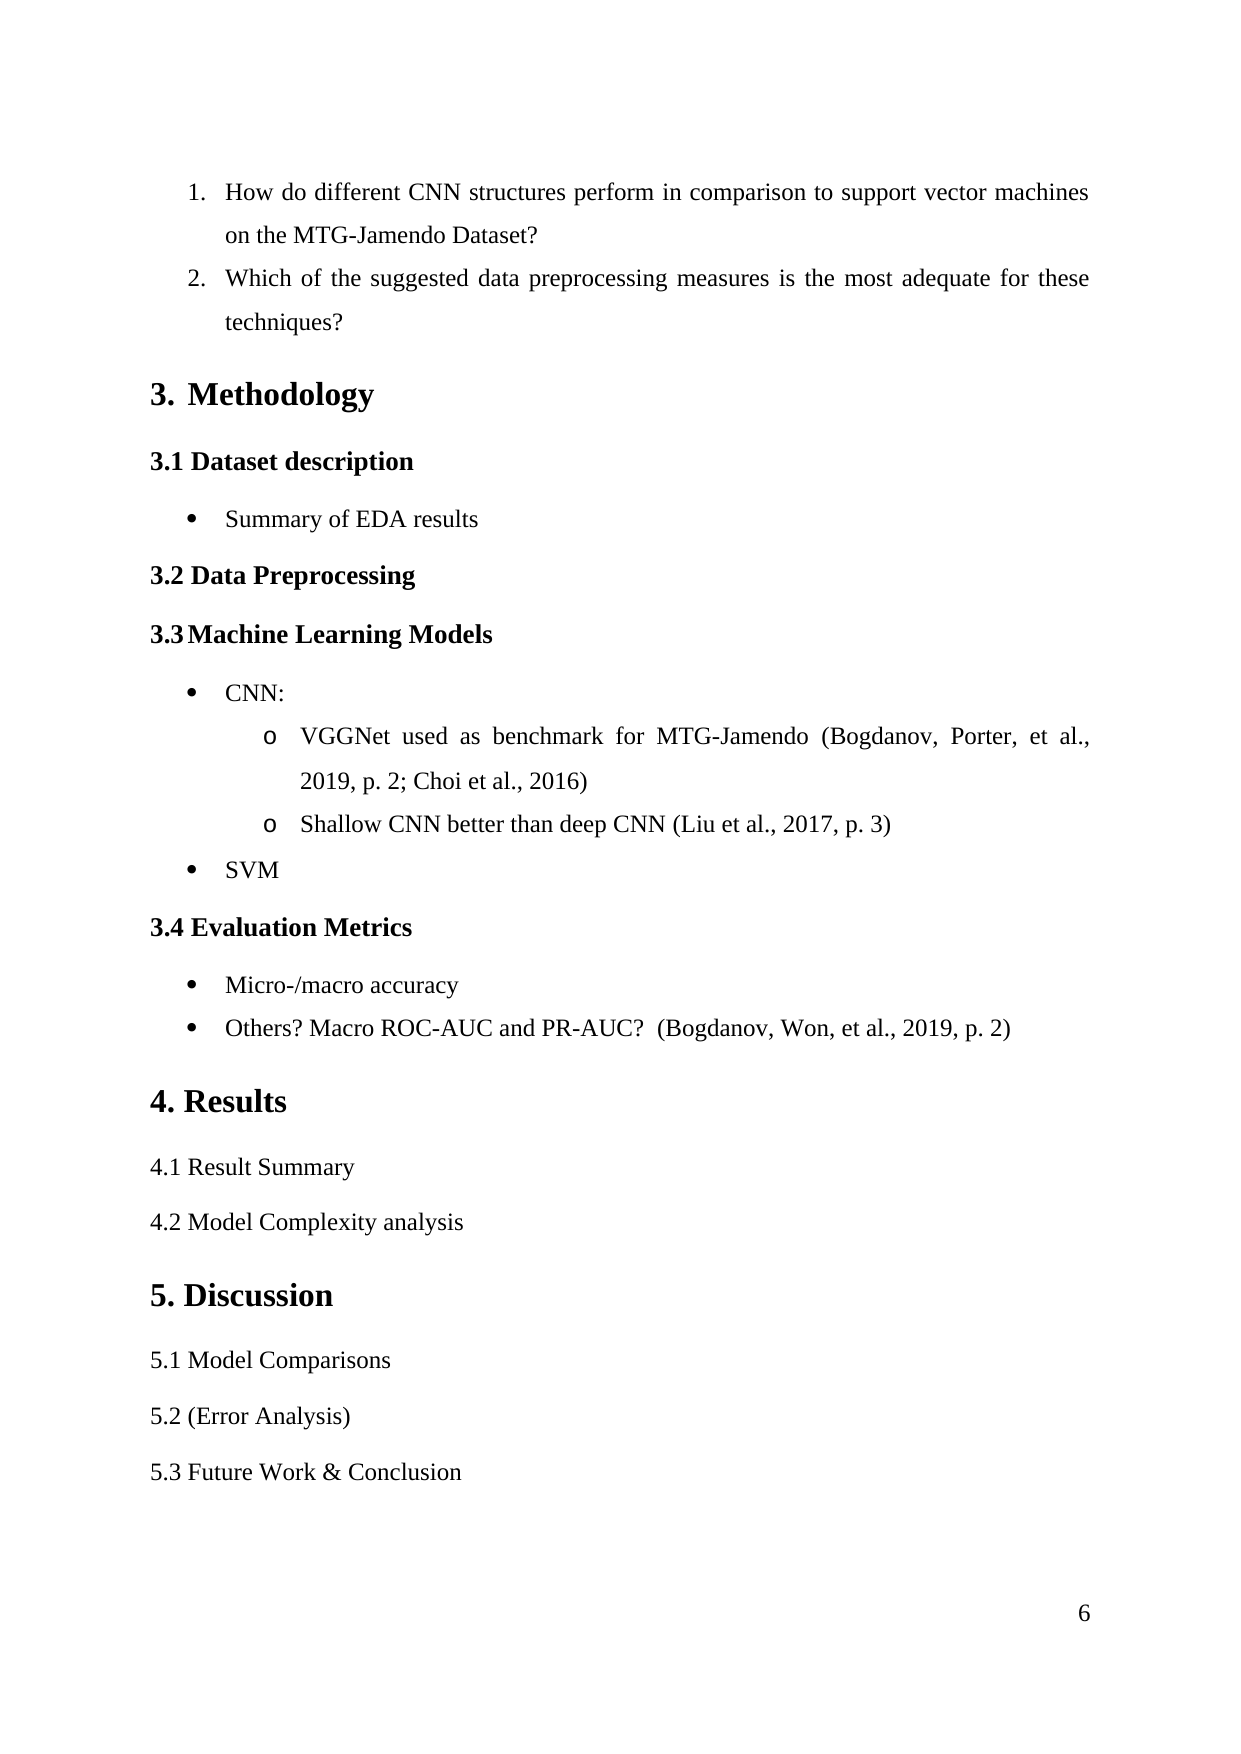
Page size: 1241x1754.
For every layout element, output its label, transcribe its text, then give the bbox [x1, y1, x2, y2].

list Micro-/macro accuracy [187, 970, 1090, 999]
text 4.2 Model Complexity analysis [150, 1207, 1090, 1236]
list SVM [187, 856, 1090, 884]
text 4.1 Result Summary [150, 1152, 1090, 1180]
text 5.3 Future Work & Conclusion [150, 1457, 1090, 1485]
subtitle 3.1 Dataset description [150, 445, 1090, 476]
list How do different CNN structures perform in comparison to support vector machines on the MTG-Jamendo Dataset? [187, 177, 1090, 249]
subtitle 3.4 Evaluation Metrics [150, 911, 1090, 942]
list Which of the suggested data preprocessing measures is the most adequate for these techniques? [187, 263, 1090, 335]
list CNN: [187, 678, 1090, 707]
list Others? Macro ROC-AUC and PR-AUC? [187, 1013, 1090, 1042]
subtitle Machine Learning Models [150, 619, 1090, 650]
text 5.1 Model Comparisons [150, 1345, 1090, 1374]
subtitle 4. Results [150, 1082, 1090, 1120]
subtitle 3.2 Data Preprocessing [150, 559, 1090, 591]
list Summary of EDA results [187, 504, 1090, 533]
subtitle Methodology [150, 375, 1090, 413]
subtitle 5. Discussion [150, 1275, 1090, 1314]
list VGGNet used as benchmark for MTG-Jamendo [262, 721, 1090, 795]
text 5.2 (Error Analysis) [150, 1401, 1090, 1430]
list Shallow CNN better than deep CNN [262, 809, 1090, 840]
